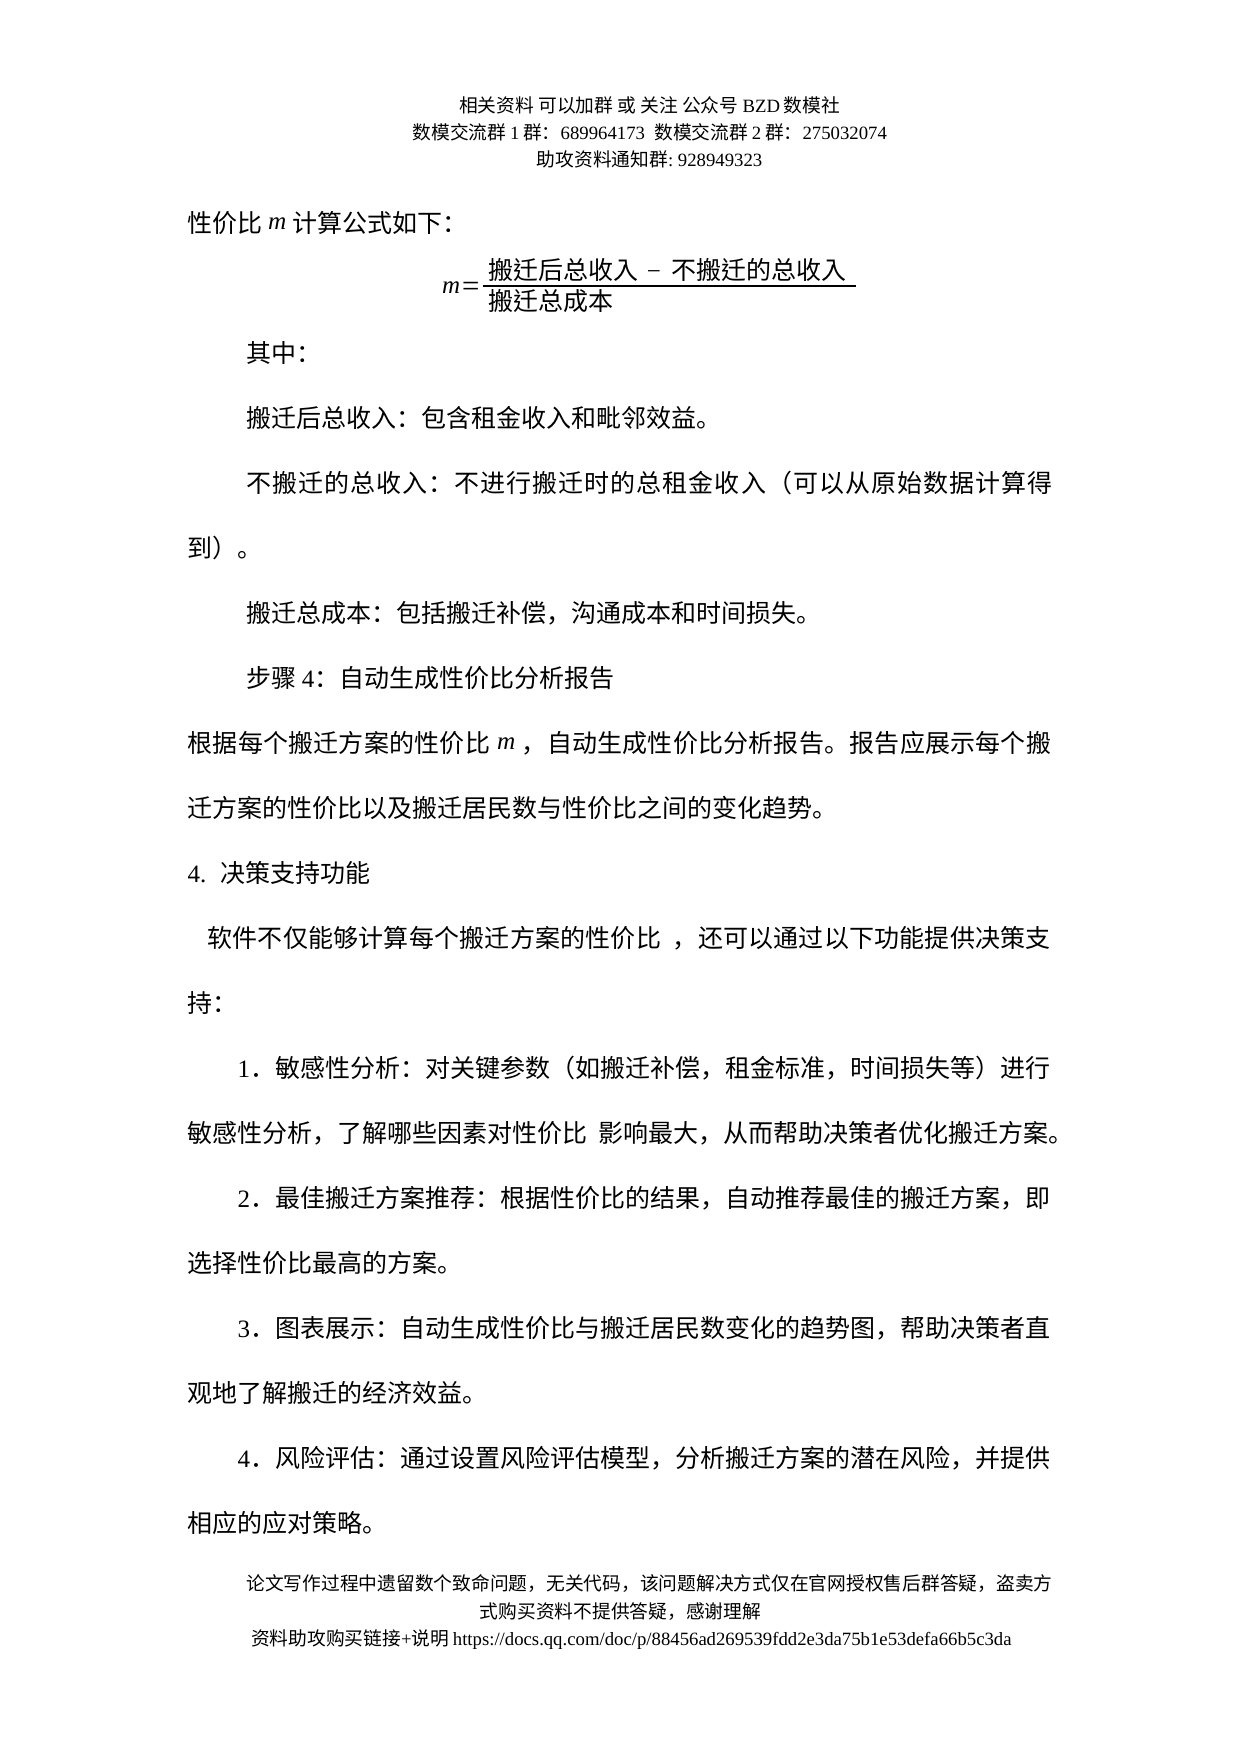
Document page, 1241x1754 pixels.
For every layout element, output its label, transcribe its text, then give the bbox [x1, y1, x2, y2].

list 4．风险评估：通过设置风险评估模型，分析搬迁方案的潜在风险，并提供相应的应对策略。 [187, 1424, 1053, 1554]
list 2．最佳搬迁方案推荐：根据性价比的结果，自动推荐最佳的搬迁方案，即选择性价比最高的方案。 [187, 1164, 1053, 1294]
text 搬迁总成本：包括搬迁补偿，沟通成本和时间损失。 [187, 579, 1053, 644]
list 决策支持功能 软件不仅能够计算每个搬迁方案的性价比 ，还可以通过以下功能提供决策支持： [187, 839, 1053, 1034]
text 搬迁后总收入：包含租金收入和毗邻效益。 [187, 384, 1053, 449]
list 3．图表展示：自动生成性价比与搬迁居民数变化的趋势图，帮助决策者直观地了解搬迁的经济效益。 [187, 1294, 1053, 1424]
text 不搬迁的总收入：不进行搬迁时的总租金收入（可以从原始数据计算得到）。 [187, 449, 1053, 579]
list 1．敏感性分析：对关键参数（如搬迁补偿，租金标准，时间损失等）进行敏感性分析，了解哪些因素对性价比 影响最大，从而帮助决策者优化搬迁方案。 [187, 1034, 1053, 1164]
text 步骤 4：自动生成性价比分析报告 根据每个搬迁方案的性价比 ，自动生成性价比分析报告。报告应展示每个搬迁方案的性价比以及搬迁居民数与性价比之间的变化趋势。 [187, 644, 1053, 839]
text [187, 189, 1053, 254]
text 其中： [187, 319, 1053, 384]
